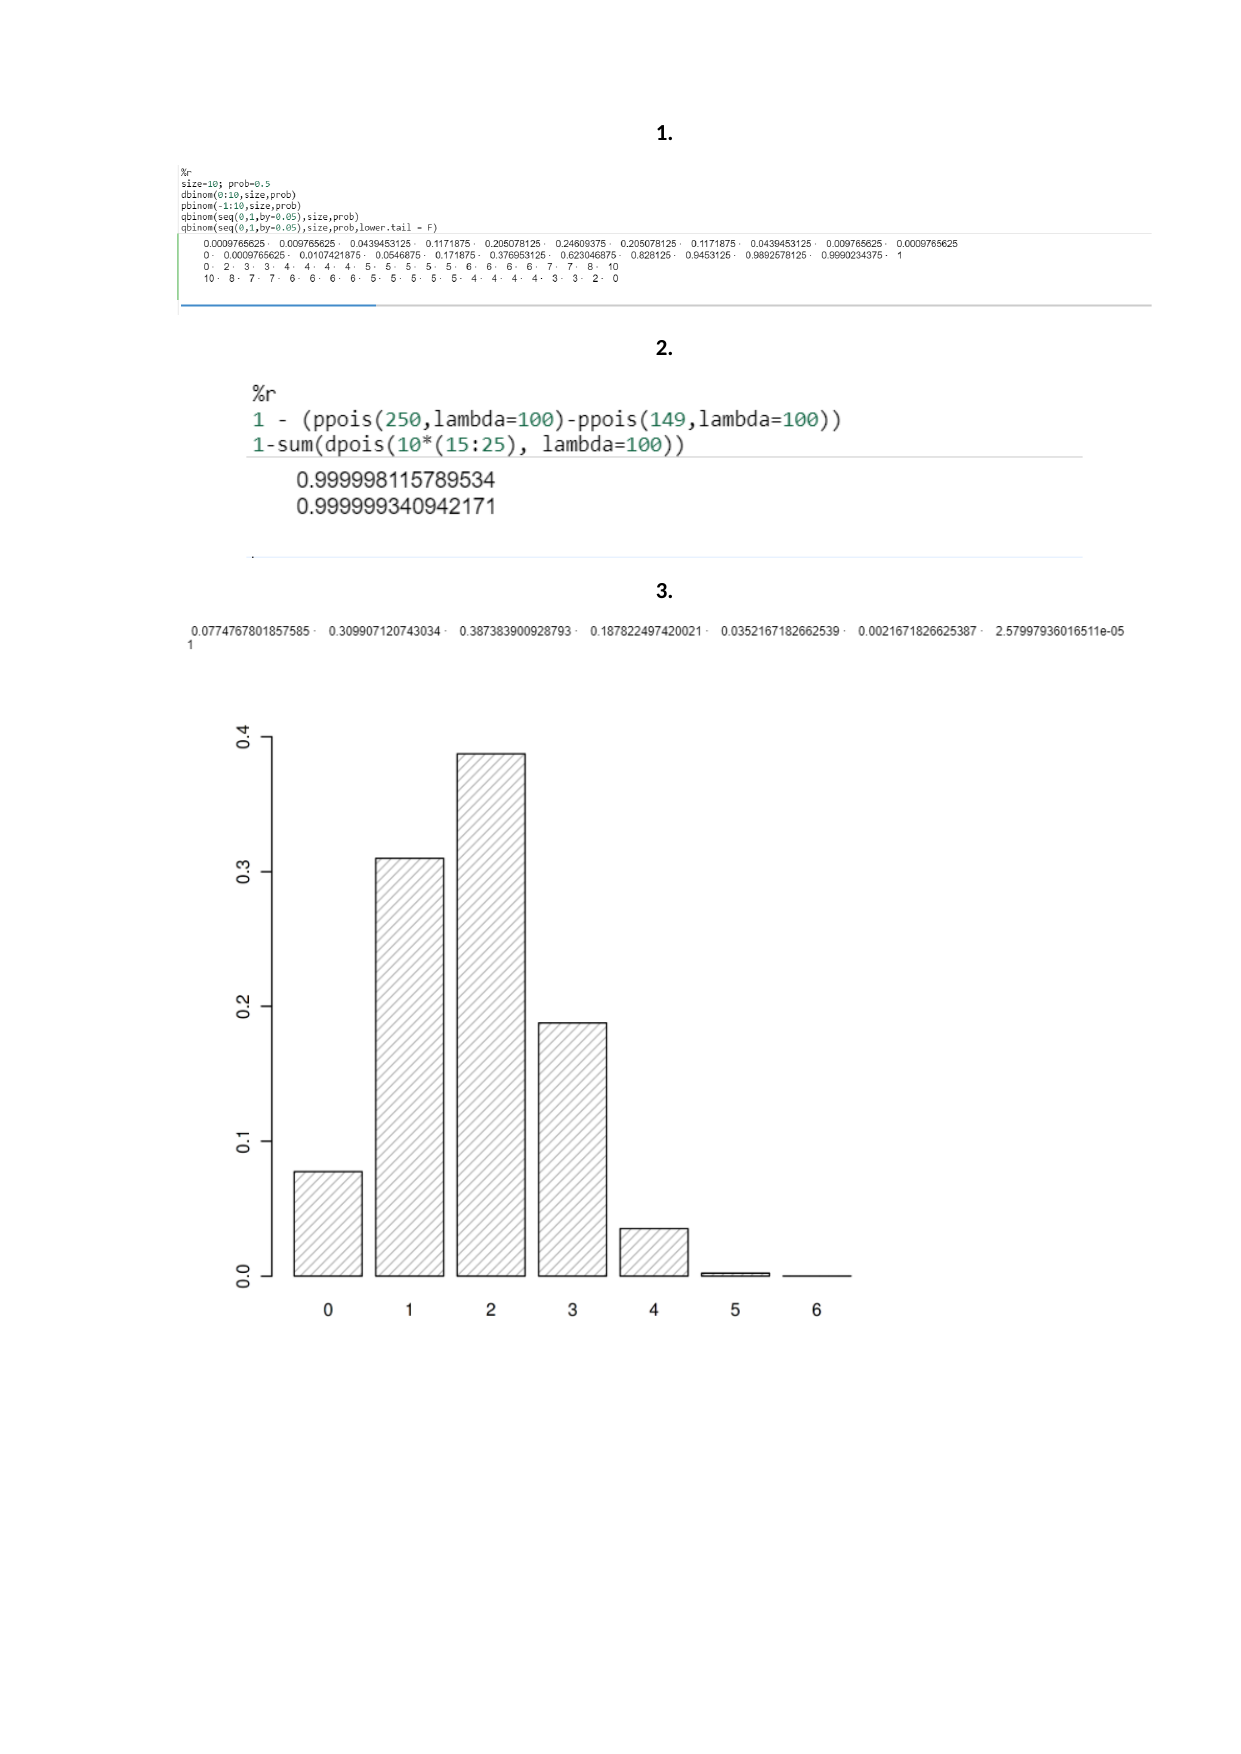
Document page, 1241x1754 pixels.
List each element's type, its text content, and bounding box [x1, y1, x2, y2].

picture [177, 165, 1152, 315]
picture [177, 623, 1152, 1343]
text 1. [177, 118, 1152, 146]
text 3. [177, 577, 1152, 605]
text 2. [177, 333, 1152, 361]
picture [246, 380, 1083, 558]
